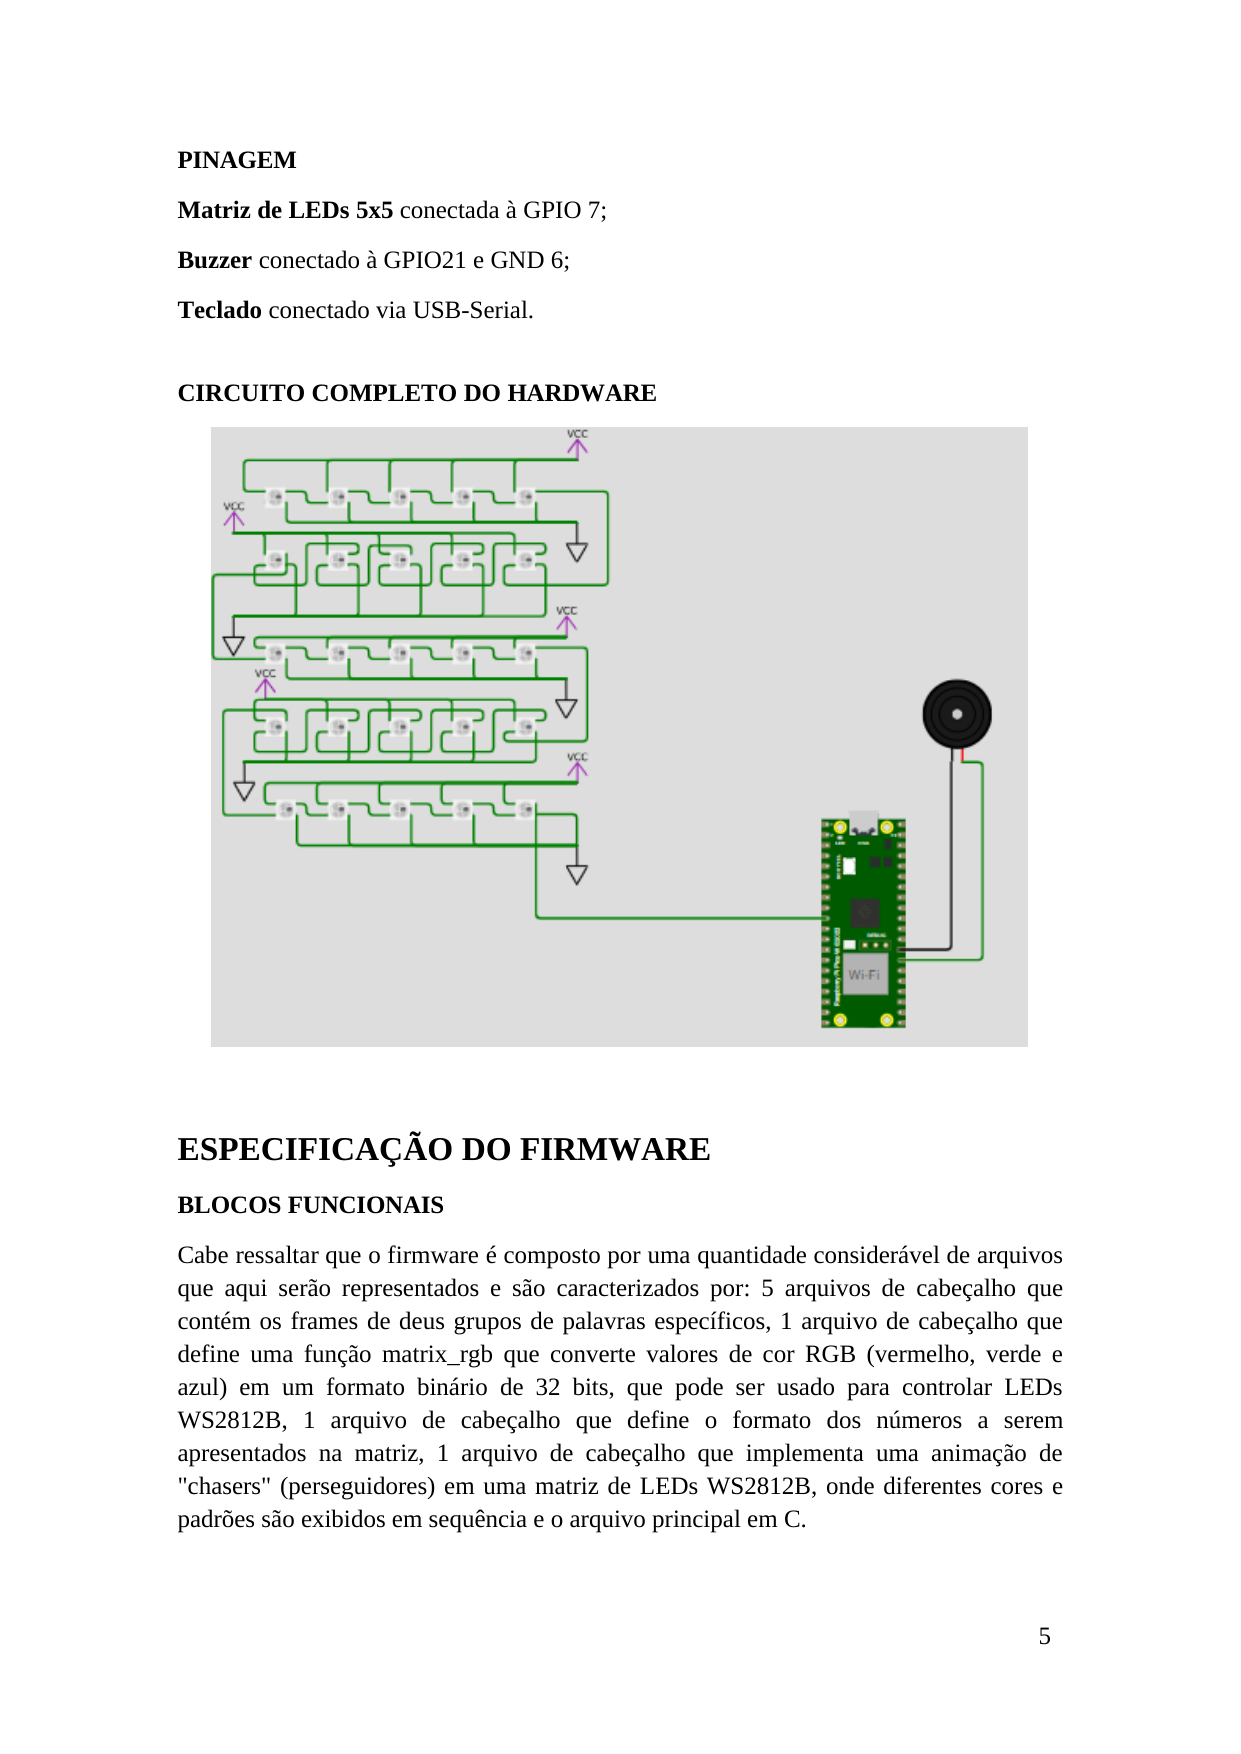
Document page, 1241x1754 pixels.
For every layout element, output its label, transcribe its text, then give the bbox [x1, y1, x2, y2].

text Matriz de LEDs 5x5 conectada à GPIO 7; Buzzer conectado à GPIO21 e GND 6; Teclado conectado via USB-Serial. [177, 196, 652, 324]
picture [210, 427, 1028, 1047]
subtitle BLOCOS FUNCIONAIS [177, 1190, 1137, 1219]
subtitle ESPECIFICAÇÃO DO FIRMWARE [177, 1129, 1137, 1167]
text CIRCUITO COMPLETO DO HARDWARE [177, 378, 1137, 406]
text Cabe ressaltar que o firmware é composto por uma quantidade considerável de arquivos que aqui serão representados e são caracterizados por: 5 arquivos de cabeçalho que contém os frames de deus grupos de palavras específicos, 1 arquivo de cabeçalho que define uma função matrix_rgb que converte valores de cor RGB (vermelho, verde e azul) em um formato binário de 32 bits, que pode ser usado para controlar LEDs WS2812B, 1 arquivo de cabeçalho que define o formato dos números a serem apresentados na matriz, 1 arquivo de cabeçalho que implementa uma animação de "chasers" (perseguidores) em uma matriz de LEDs WS2812B, onde diferentes cores e padrões são exibidos em sequência e o arquivo principal em C. [177, 1240, 1064, 1533]
subtitle PINAGEM [177, 145, 1137, 174]
